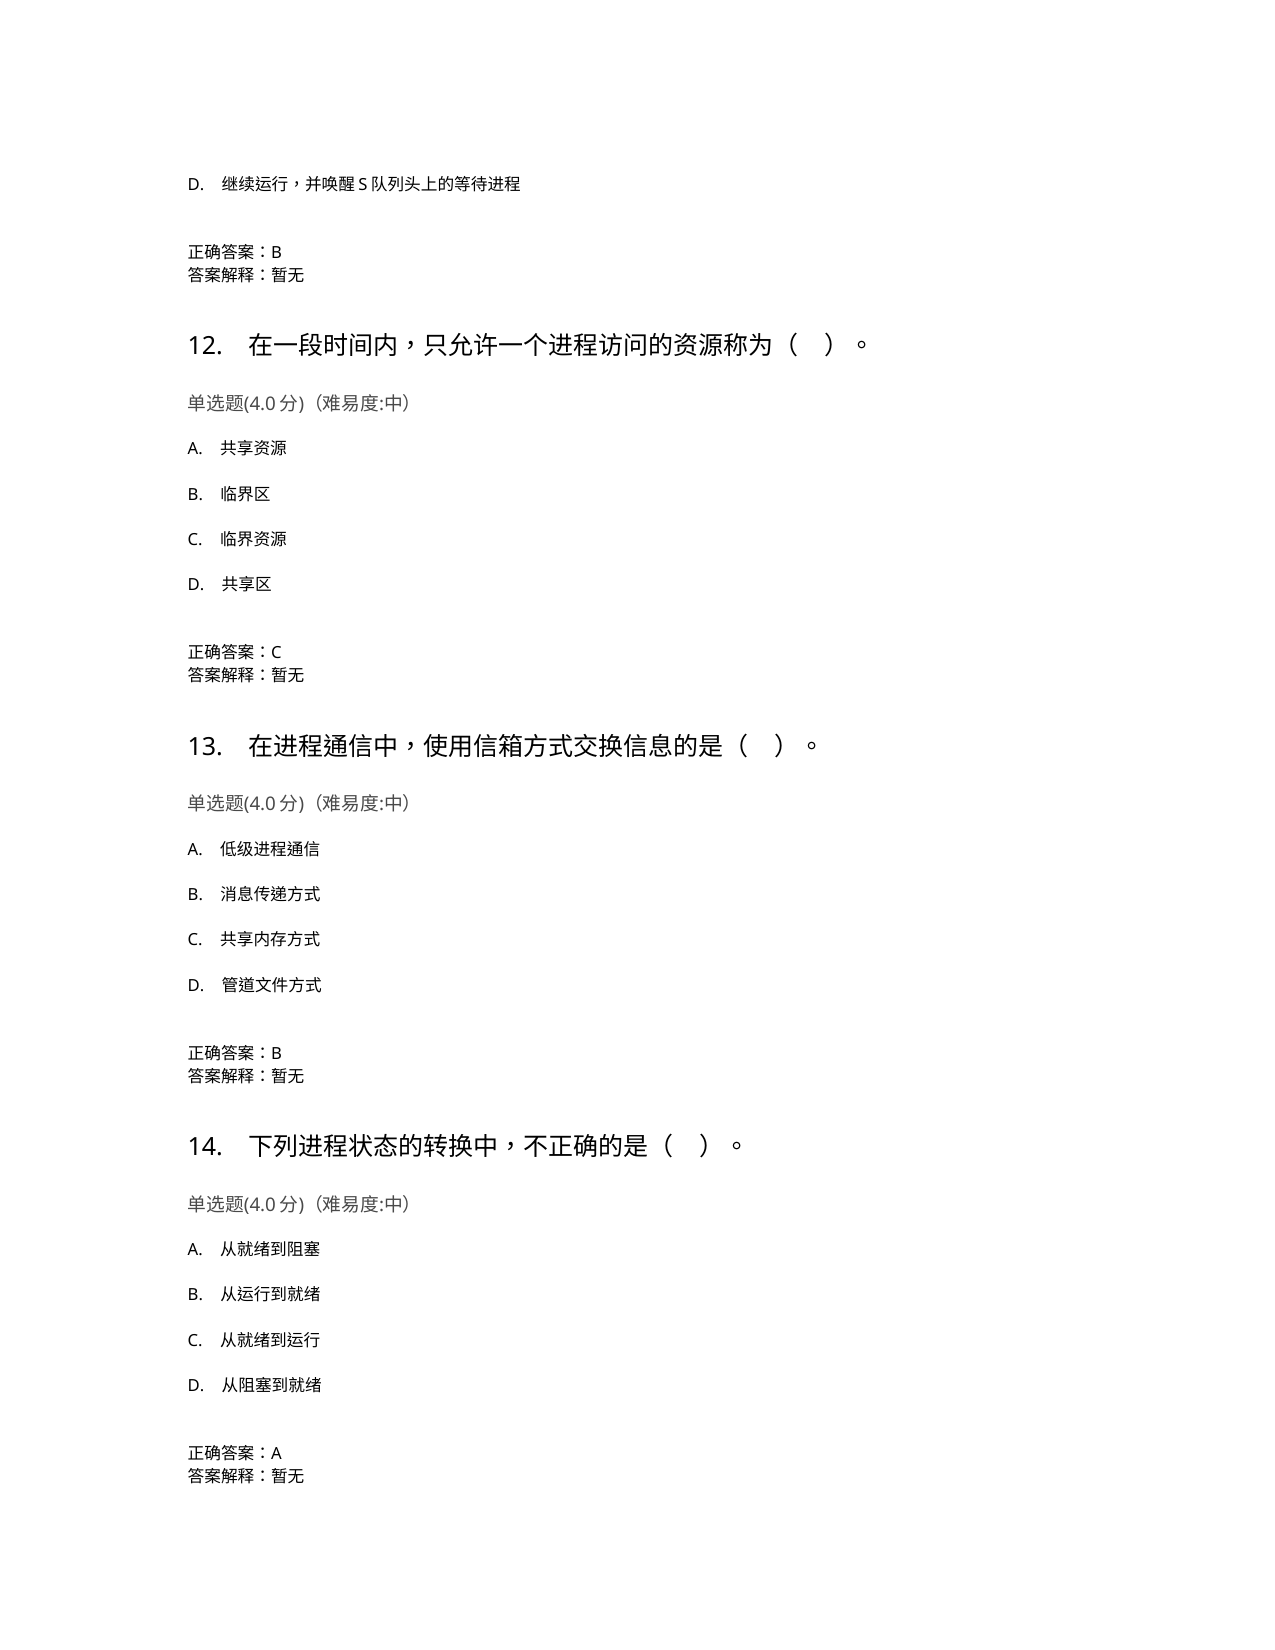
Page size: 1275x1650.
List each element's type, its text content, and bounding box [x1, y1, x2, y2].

text 单选题(4.0分)（难易度:中） [187, 791, 1087, 816]
text 12. 在一段时间内，只允许一个进程访问的资源称为（ ）。 [187, 328, 1087, 390]
text 单选题(4.0分)（难易度:中） [187, 390, 1087, 416]
text 13. 在进程通信中，使用信箱方式交换信息的是（ ）。 [187, 728, 1087, 791]
text A. 从就绪到阻塞 B. 从运行到就绪 C. 从就绪到运行 D. 从阻塞到就绪 正确答案：A 答案解释：暂无 [187, 1237, 1087, 1487]
text 14. 下列进程状态的转换中，不正确的是（ ）。 [187, 1128, 1087, 1191]
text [187, 150, 1087, 286]
text A. 共享资源 B. 临界区 C. 临界资源 D. 共享区 正确答案：C 答案解释：暂无 [187, 437, 1087, 687]
text 单选题(4.0分)（难易度:中） [187, 1191, 1087, 1217]
text A. 低级进程通信 B. 消息传递方式 C. 共享内存方式 D. 管道文件方式 正确答案：B 答案解释：暂无 [187, 837, 1087, 1087]
